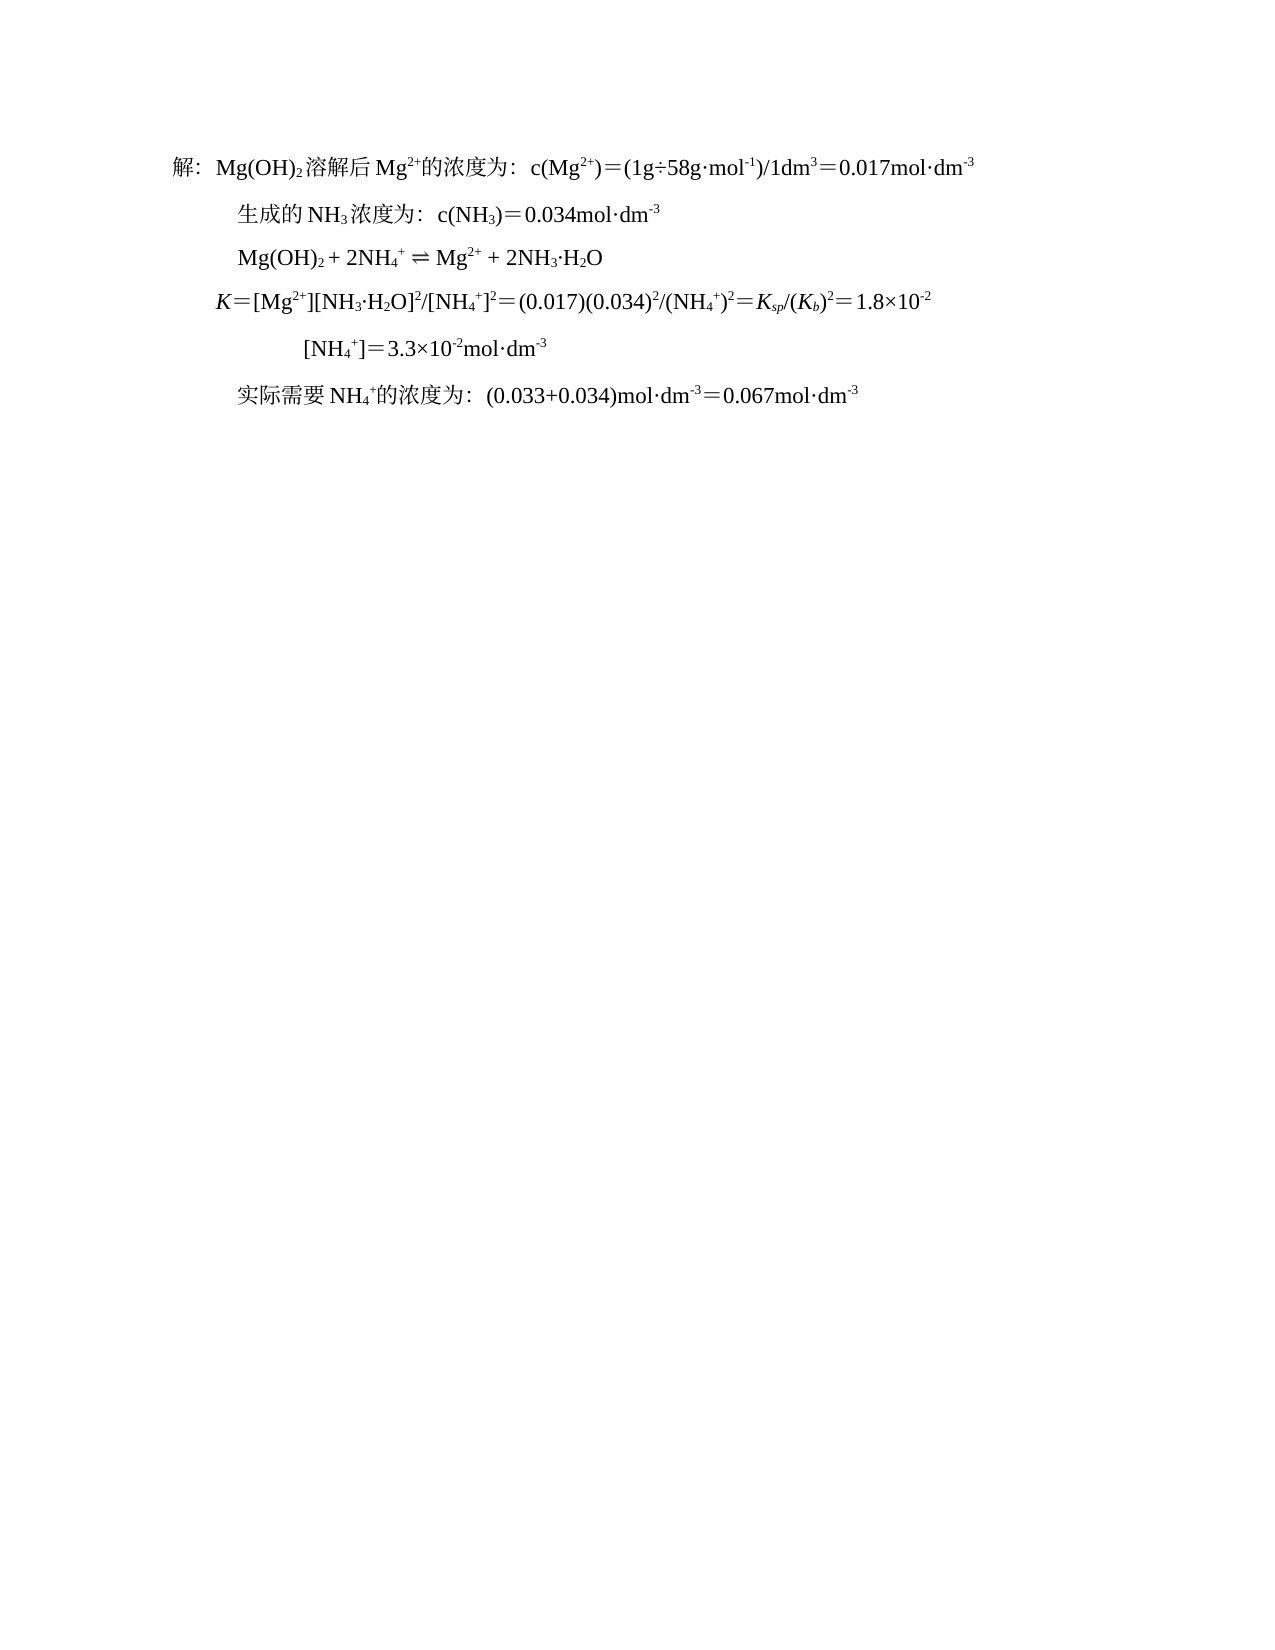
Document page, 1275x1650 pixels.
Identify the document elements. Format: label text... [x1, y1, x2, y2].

text K＝[Mg2+][NH3∙H2O]2/[NH4+]2＝(0.017)(0.034)2/(NH4+)2＝Ksp/(Kb)2＝1.8×10-2 [150, 295, 1125, 329]
text 解：Mg(OH)2溶解后Mg2+的浓度为：c(Mg2+)＝(1g÷58g·mol-1)/1dm3＝0.017mol·dm-3 [150, 150, 1125, 184]
text 生成的NH3浓度为：c(NH3)＝0.034mol·dm-3 [150, 201, 1125, 235]
text 实际需要NH4+的浓度为：(0.033+0.034)mol·dm-3＝0.067mol·dm-3 [150, 397, 1125, 431]
text [NH4+]＝3.3×10-2mol·dm-3 [150, 346, 1125, 380]
text Mg(OH)2 + 2NH4+ ⇌ Mg2+ + 2NH3∙H2O [150, 252, 426, 281]
text Mg(OH)2 + 2NH4+ ⇌ Mg2+ + 2NH3∙H2O [454, 252, 1125, 281]
